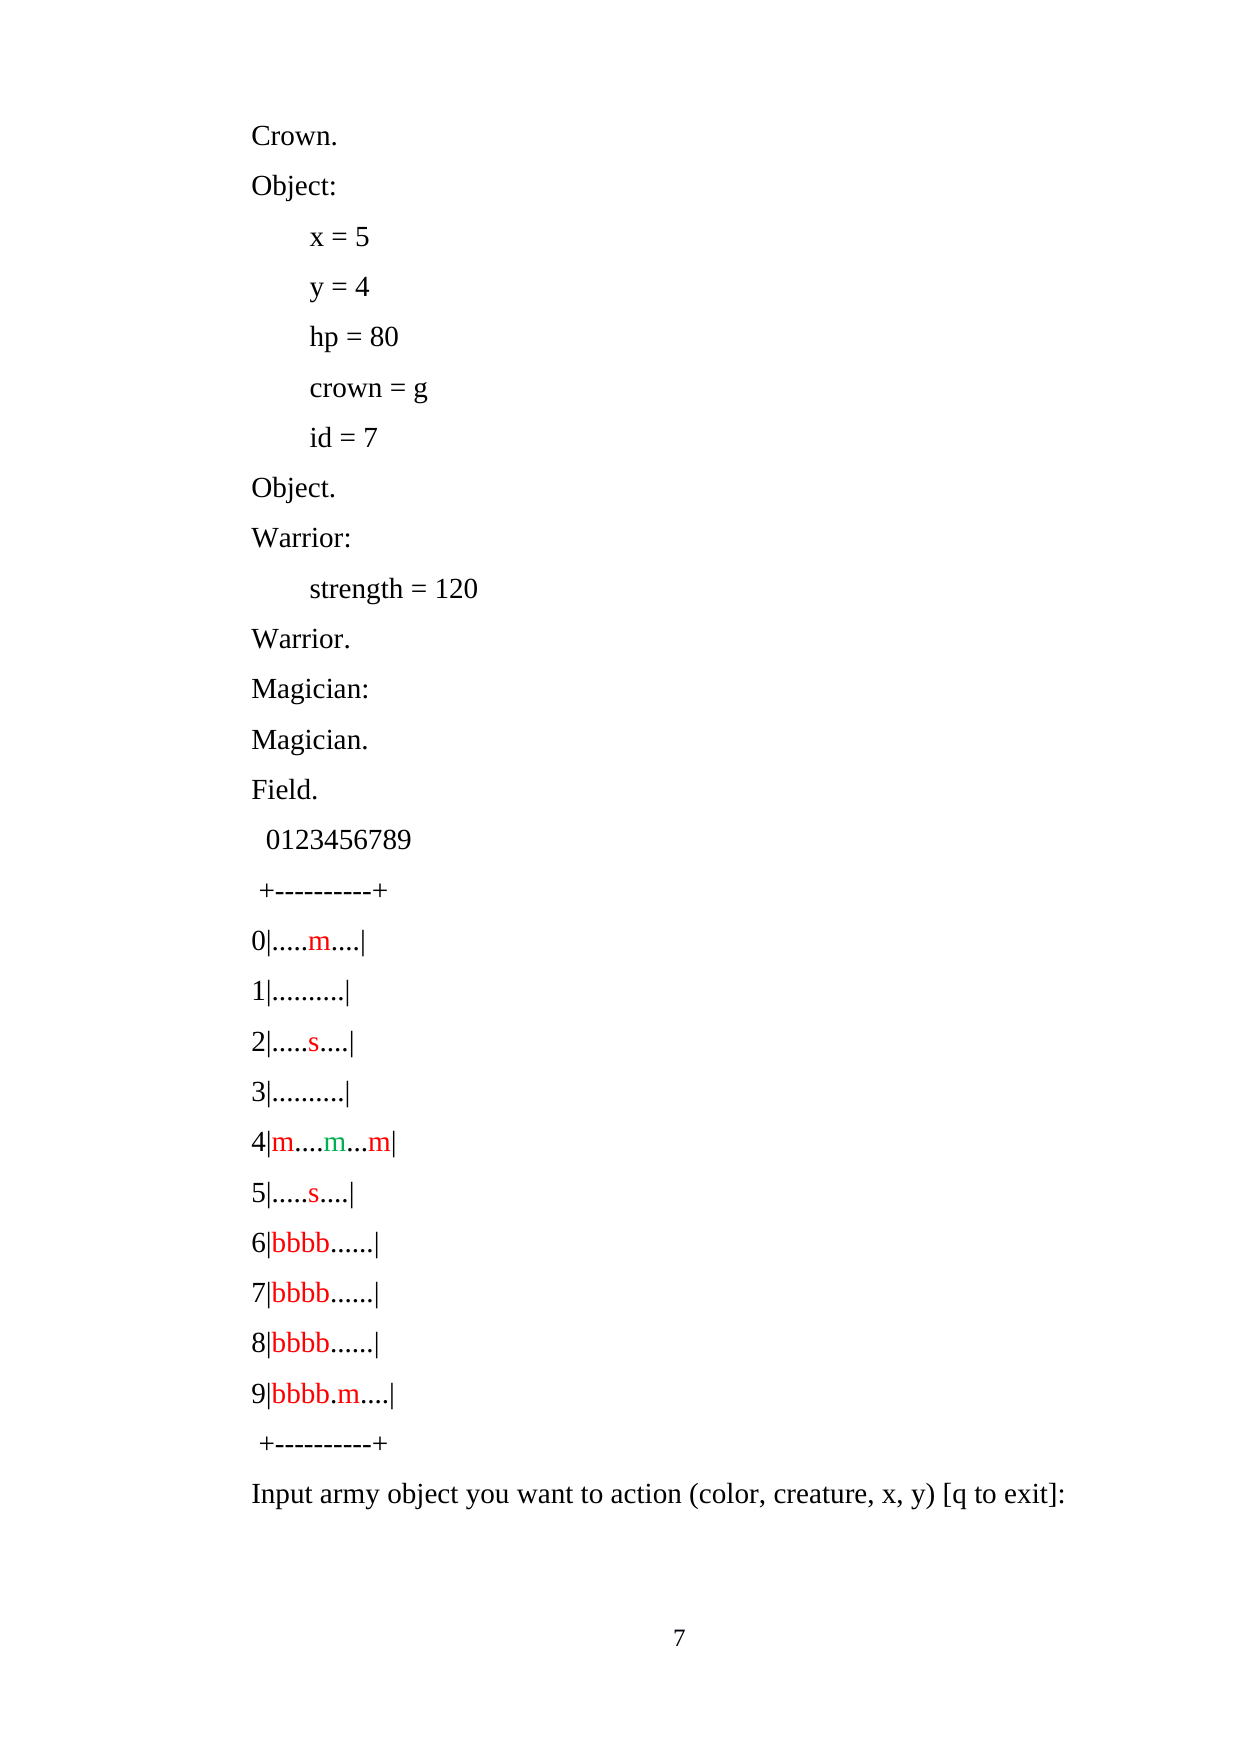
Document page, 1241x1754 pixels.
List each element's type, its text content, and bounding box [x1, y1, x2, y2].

text 0|.....m....| [177, 923, 1181, 957]
text 2|.....s....| [177, 1024, 1181, 1057]
text Warrior: [177, 521, 1181, 554]
text 7|bbbb......| [177, 1275, 1181, 1309]
text y = 4 [177, 269, 1181, 303]
text strength = 120 [177, 571, 1181, 604]
text Field. [177, 772, 1181, 806]
text 6|bbbb......| [177, 1225, 1181, 1258]
text +----------+ [177, 873, 1181, 906]
text Object: [177, 168, 1181, 202]
text 0123456789 [177, 822, 1181, 856]
text Magician: [177, 672, 1181, 705]
text +----------+ [177, 1426, 1181, 1460]
text 1|..........| [177, 973, 1181, 1007]
text Input army object you want to action (color, creature, x, y) [q to exit]: [177, 1477, 1181, 1510]
text x = 5 [177, 219, 1181, 252]
text 5|.....s....| [177, 1175, 1181, 1208]
text Magician. [177, 722, 1181, 755]
text Crown. [177, 118, 1181, 152]
text crown = g [177, 370, 1181, 403]
text 8|bbbb......| [177, 1326, 1181, 1359]
text hp = 80 [177, 319, 1181, 353]
text Object. [177, 470, 1181, 504]
text 3|..........| [177, 1074, 1181, 1108]
text Warrior. [177, 621, 1181, 655]
text id = 7 [177, 420, 1181, 453]
text 4|m....m...m| [177, 1124, 1181, 1158]
text 9|bbbb.m....| [177, 1376, 1181, 1409]
